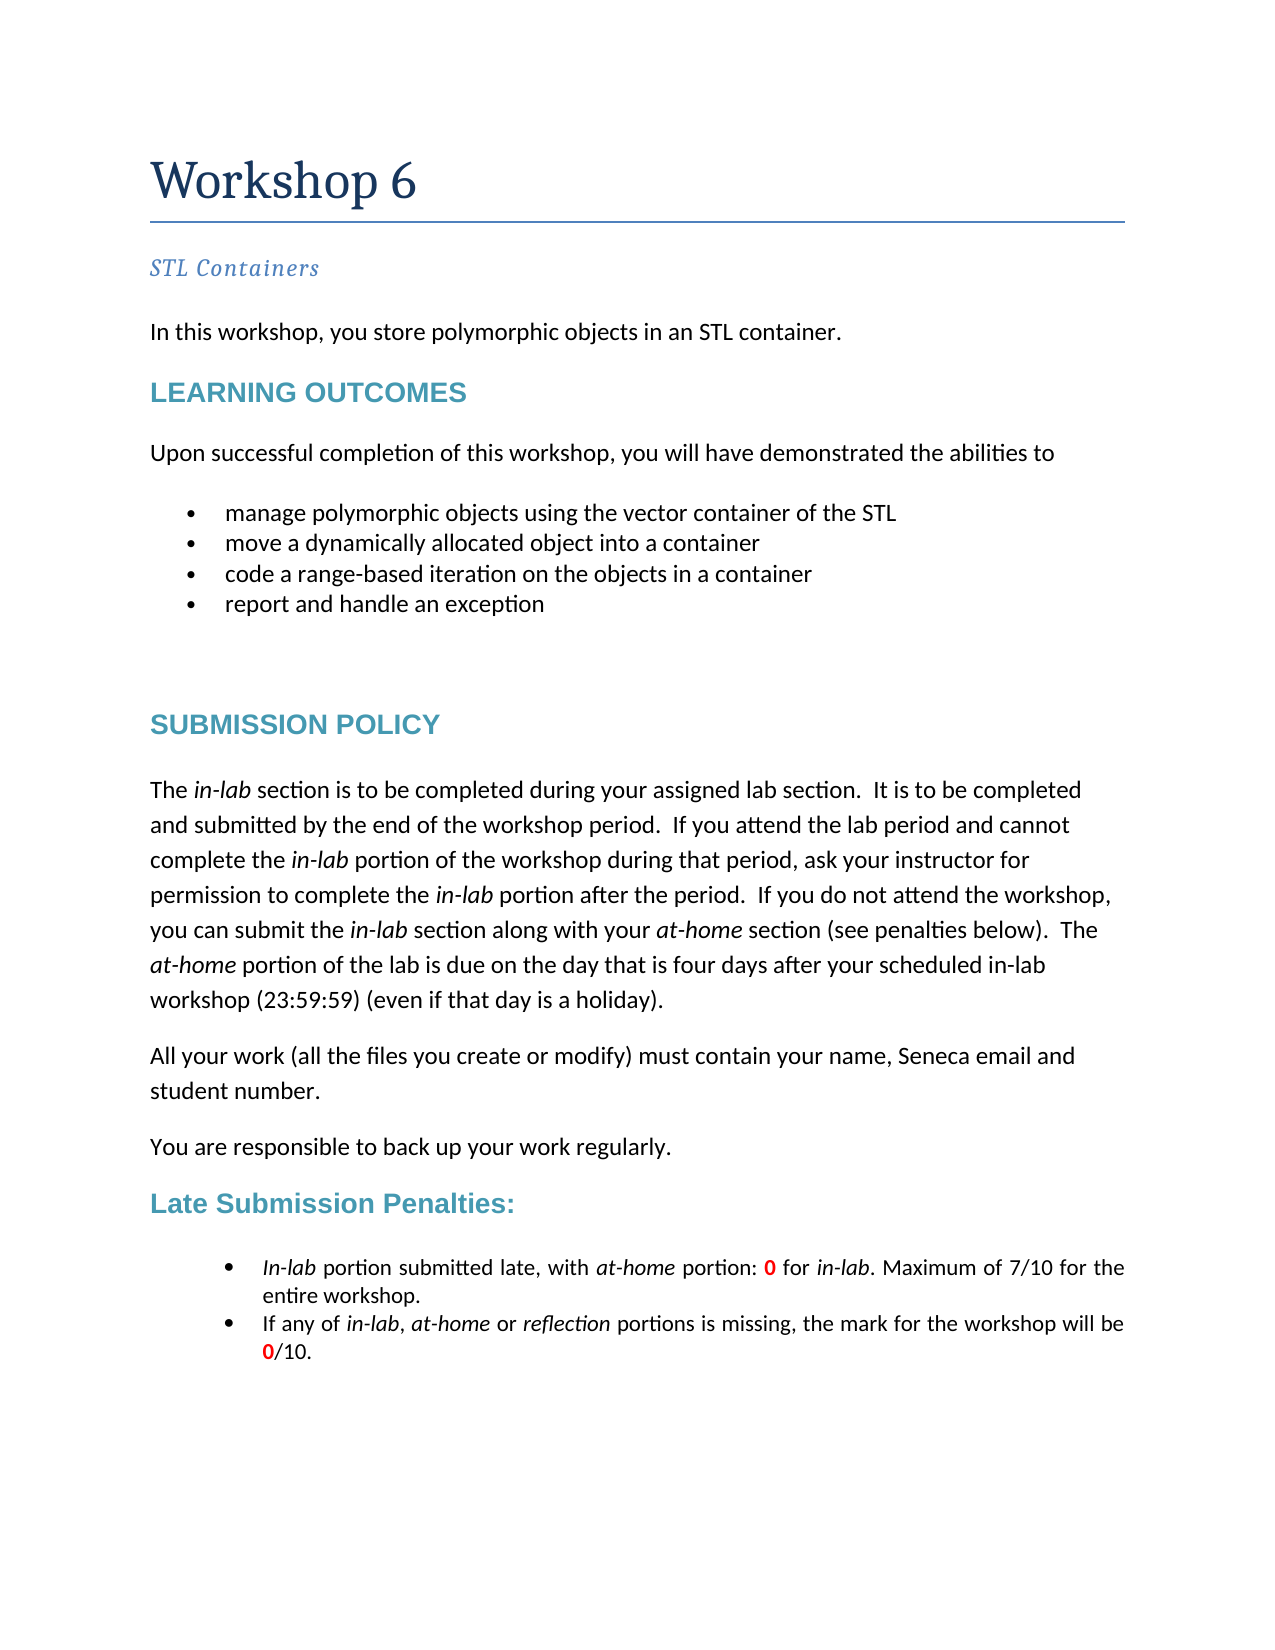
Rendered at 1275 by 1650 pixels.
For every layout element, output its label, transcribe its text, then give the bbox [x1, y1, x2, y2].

title Workshop 6 [150, 150, 1125, 221]
list move a dynamically allocated object into a container [187, 528, 1125, 558]
list code a range-based iteration on the objects in a container [187, 558, 1125, 589]
text Upon successful completion of this workshop, you will have demonstrated the abilities to [150, 437, 1125, 468]
subtitle STL Containers [150, 254, 1125, 283]
list In-lab portion submitted late, with at-home portion: 0 for in-lab. Maximum of 7/10 for the entire workshop. [225, 1253, 1125, 1309]
text All your work (all the files you create or modify) must contain your name, Seneca email and student number. [150, 1040, 1125, 1106]
list If any of in-lab, at-home or reflection portions is missing, the mark for the workshop will be 0/10. [225, 1309, 1125, 1365]
text In this workshop, you store polymorphic objects in an STL container. [150, 316, 1125, 347]
subtitle Late Submission Penalties: [150, 1187, 1125, 1219]
text You are responsible to back up your work regularly. [150, 1131, 1125, 1162]
list manage polymorphic objects using the vector container of the STL [187, 497, 1125, 528]
text LEARNING OUTCOMES [150, 376, 1125, 408]
subtitle submission policy [150, 708, 1125, 740]
text The in-lab section is to be completed during your assigned lab section. It is to be completed and submitted by the end of the workshop period. If you attend the lab period and cannot complete the in-lab portion of the workshop during that period, ask your instructor for permission to complete the in-lab portion after the period. If you do not attend the workshop, you can submit the in-lab section along with your at-home section (see penalties below). The at-home portion of the lab is due on the day that is four days after your scheduled in-lab workshop (23:59:59) (even if that day is a holiday). [150, 774, 1125, 1015]
list report and handle an exception [187, 589, 1125, 619]
